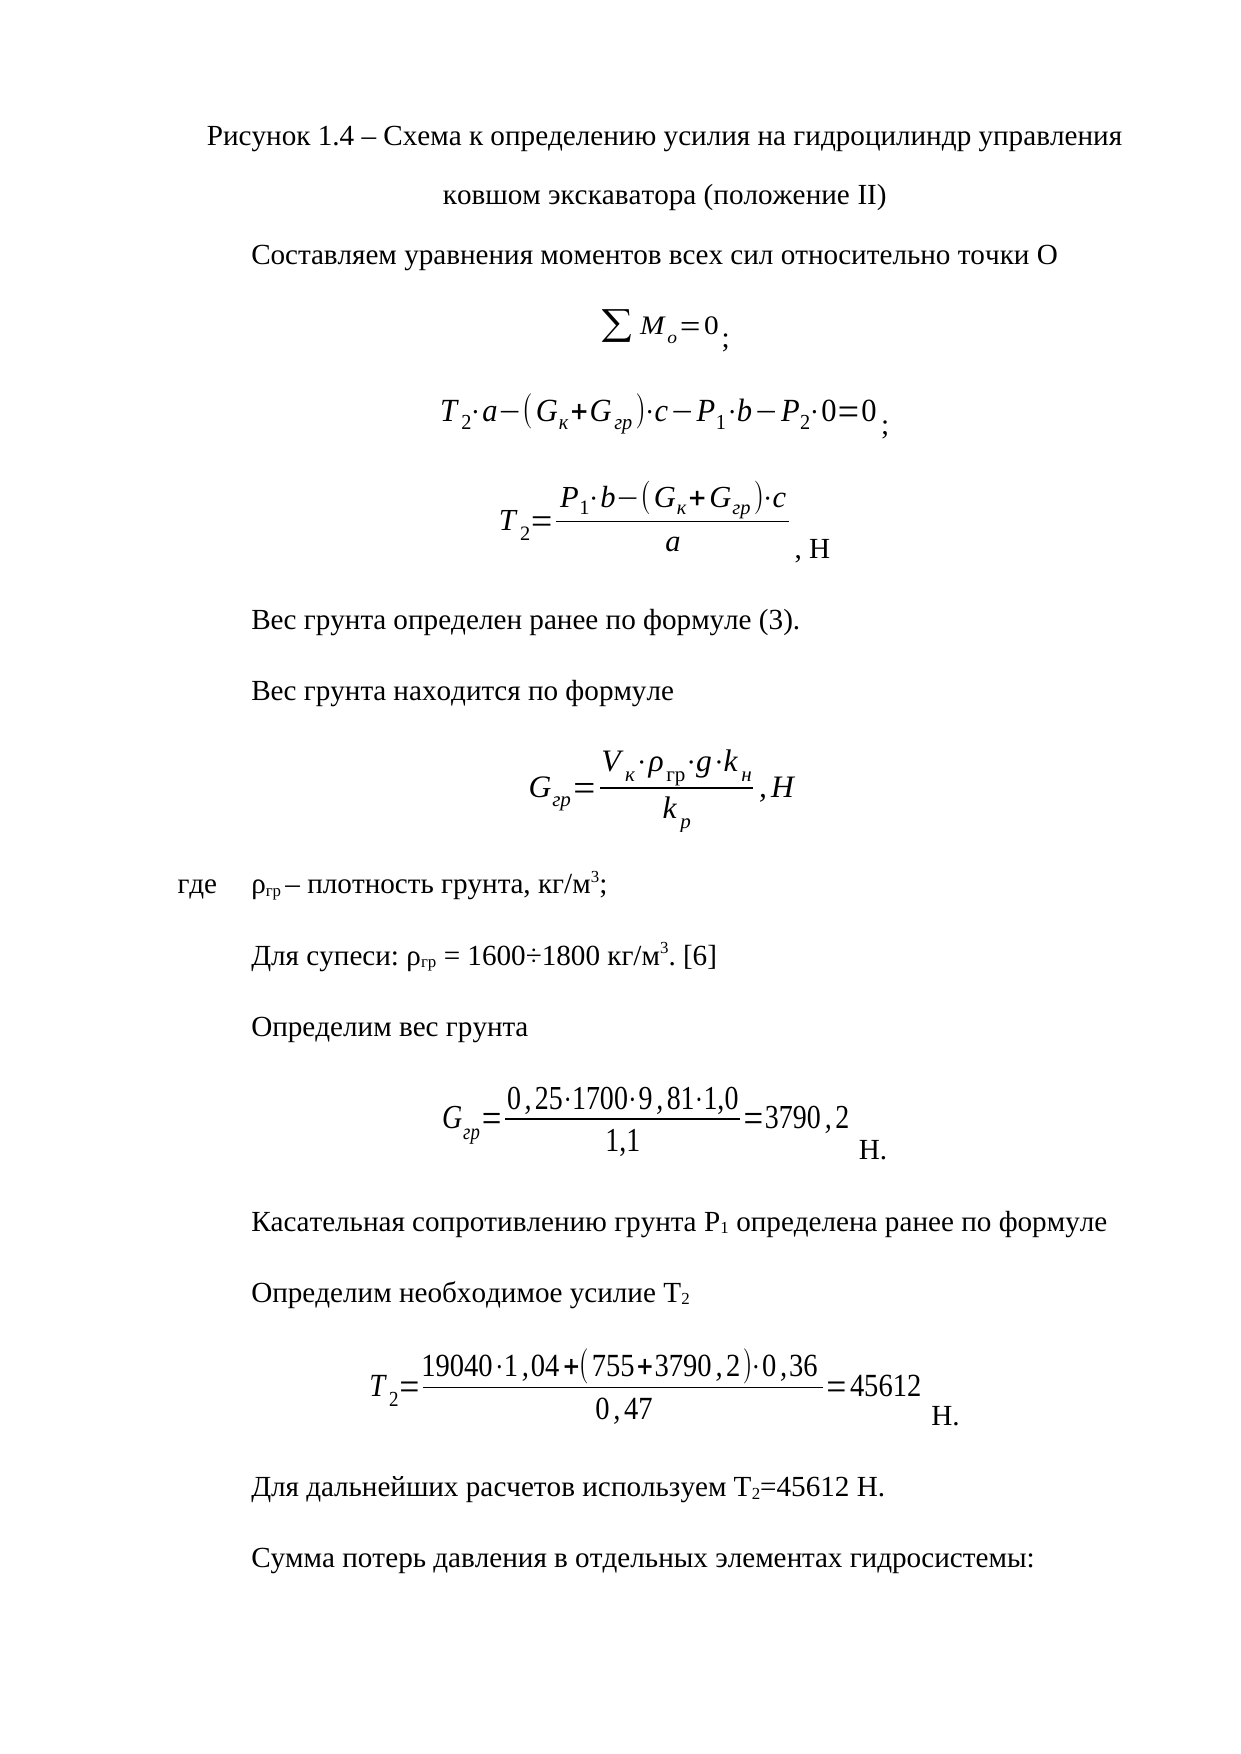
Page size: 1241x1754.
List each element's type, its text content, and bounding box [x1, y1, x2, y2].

text Н. [177, 1080, 1152, 1166]
text Для супеси: ρгр = 1600÷1800 кг/м3. [6] [177, 938, 1152, 971]
text Определим необходимое усилие Т2 [177, 1275, 1152, 1308]
text Сумма потерь давления в отдельных элементах гидросистемы: [177, 1541, 1152, 1574]
text Н. [177, 1346, 1152, 1432]
text где ρгр – плотность грунта, кг/м3; [177, 867, 1152, 900]
text Вес грунта определен ранее по формуле (3). [177, 602, 1152, 636]
text ; [177, 391, 1152, 441]
text Рисунок 1.4 – Схема к определению усилия на гидроцилиндр управления [177, 118, 1152, 152]
text Вес грунта находится по формуле [177, 673, 1152, 707]
text Определим вес грунта [177, 1009, 1152, 1042]
text Для дальнейших расчетов используем Т2=45612 Н. [177, 1469, 1152, 1503]
text ковшом экскаватора (положение II) [177, 177, 1152, 211]
text Составляем уравнения моментов всех сил относительно точки О [177, 237, 1152, 270]
text Касательная сопротивлению грунта Р1 определена ранее по формуле [177, 1204, 1152, 1237]
text ; [177, 308, 1152, 353]
text , Н [177, 478, 1152, 564]
